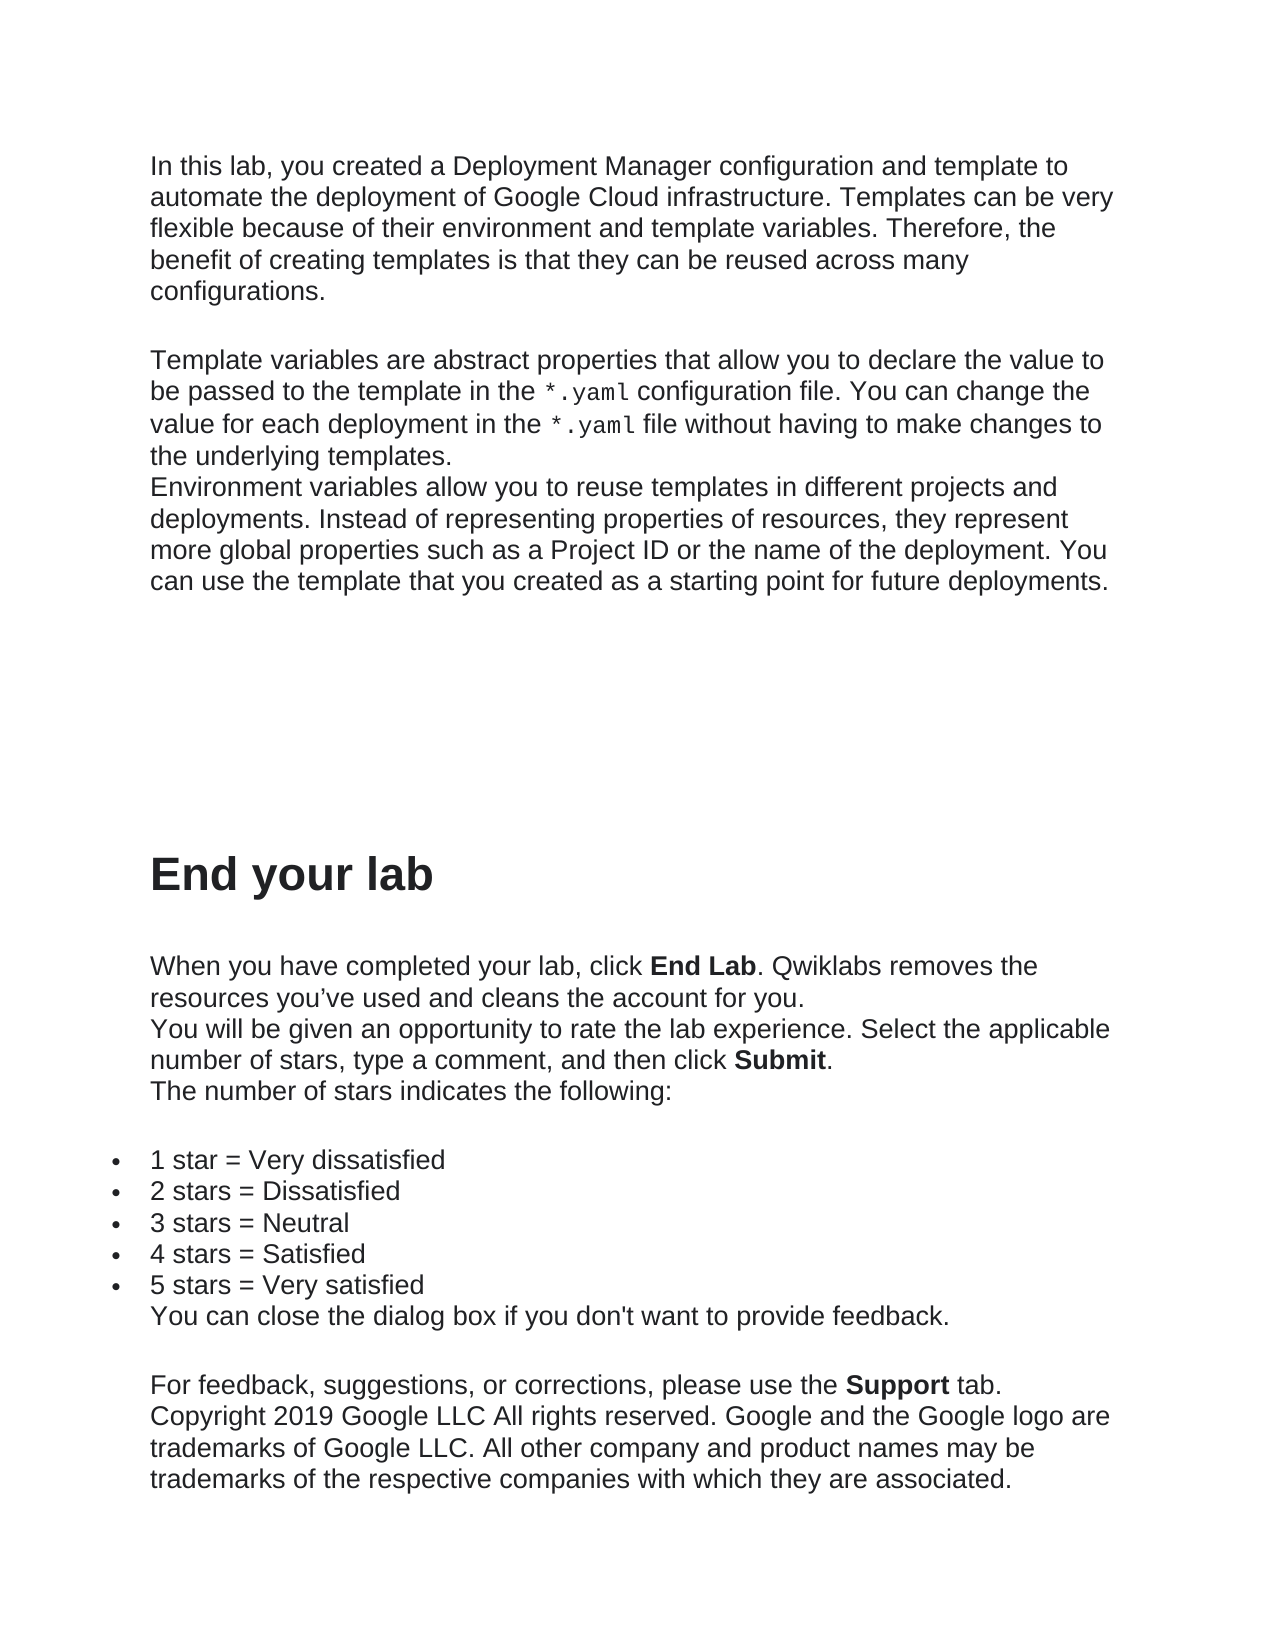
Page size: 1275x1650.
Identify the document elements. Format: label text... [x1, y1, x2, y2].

list 5 stars = Very satisfied [112, 1269, 1125, 1300]
list 1 star = Very dissatisfied [112, 1144, 1125, 1175]
text Copyright 2019 Google LLC All rights reserved. Google and the Google logo are trademarks of Google LLC. All other company and product names may be trademarks of the respective companies with which they are associated. [150, 1400, 1125, 1494]
list 3 stars = Neutral [112, 1207, 1125, 1238]
text End your lab [150, 846, 1125, 900]
text When you have completed your lab, click End Lab. Qwiklabs removes the resources you’ve used and cleans the account for you. [150, 950, 1125, 1013]
text The number of stars indicates the following: [150, 1075, 1125, 1107]
list 2 stars = Dissatisfied [112, 1175, 1125, 1207]
text You will be given an opportunity to rate the lab experience. Select the applicable number of stars, type a comment, and then click Submit. [150, 1013, 1125, 1075]
text For feedback, suggestions, or corrections, please use the Support tab. [150, 1369, 1125, 1400]
list 4 stars = Satisfied [112, 1238, 1125, 1269]
text In this lab, you created a Deployment Manager configuration and template to automate the deployment of Google Cloud infrastructure. Templates can be very flexible because of their environment and template variables. Therefore, the benefit of creating templates is that they can be reused across many configurations. [150, 150, 1125, 306]
text Environment variables allow you to reuse templates in different projects and deployments. Instead of representing properties of resources, they represent more global properties such as a Project ID or the name of the deployment. You can use the template that you created as a starting point for future deployments. [150, 471, 1125, 596]
text You can close the dialog box if you don't want to provide feedback. [150, 1300, 1125, 1332]
text Template variables are abstract properties that allow you to declare the value to be passed to the template in the *.yaml configuration file. You can change the value for each deployment in the *.yaml file without having to make changes to the underlying templates. [150, 344, 1125, 471]
